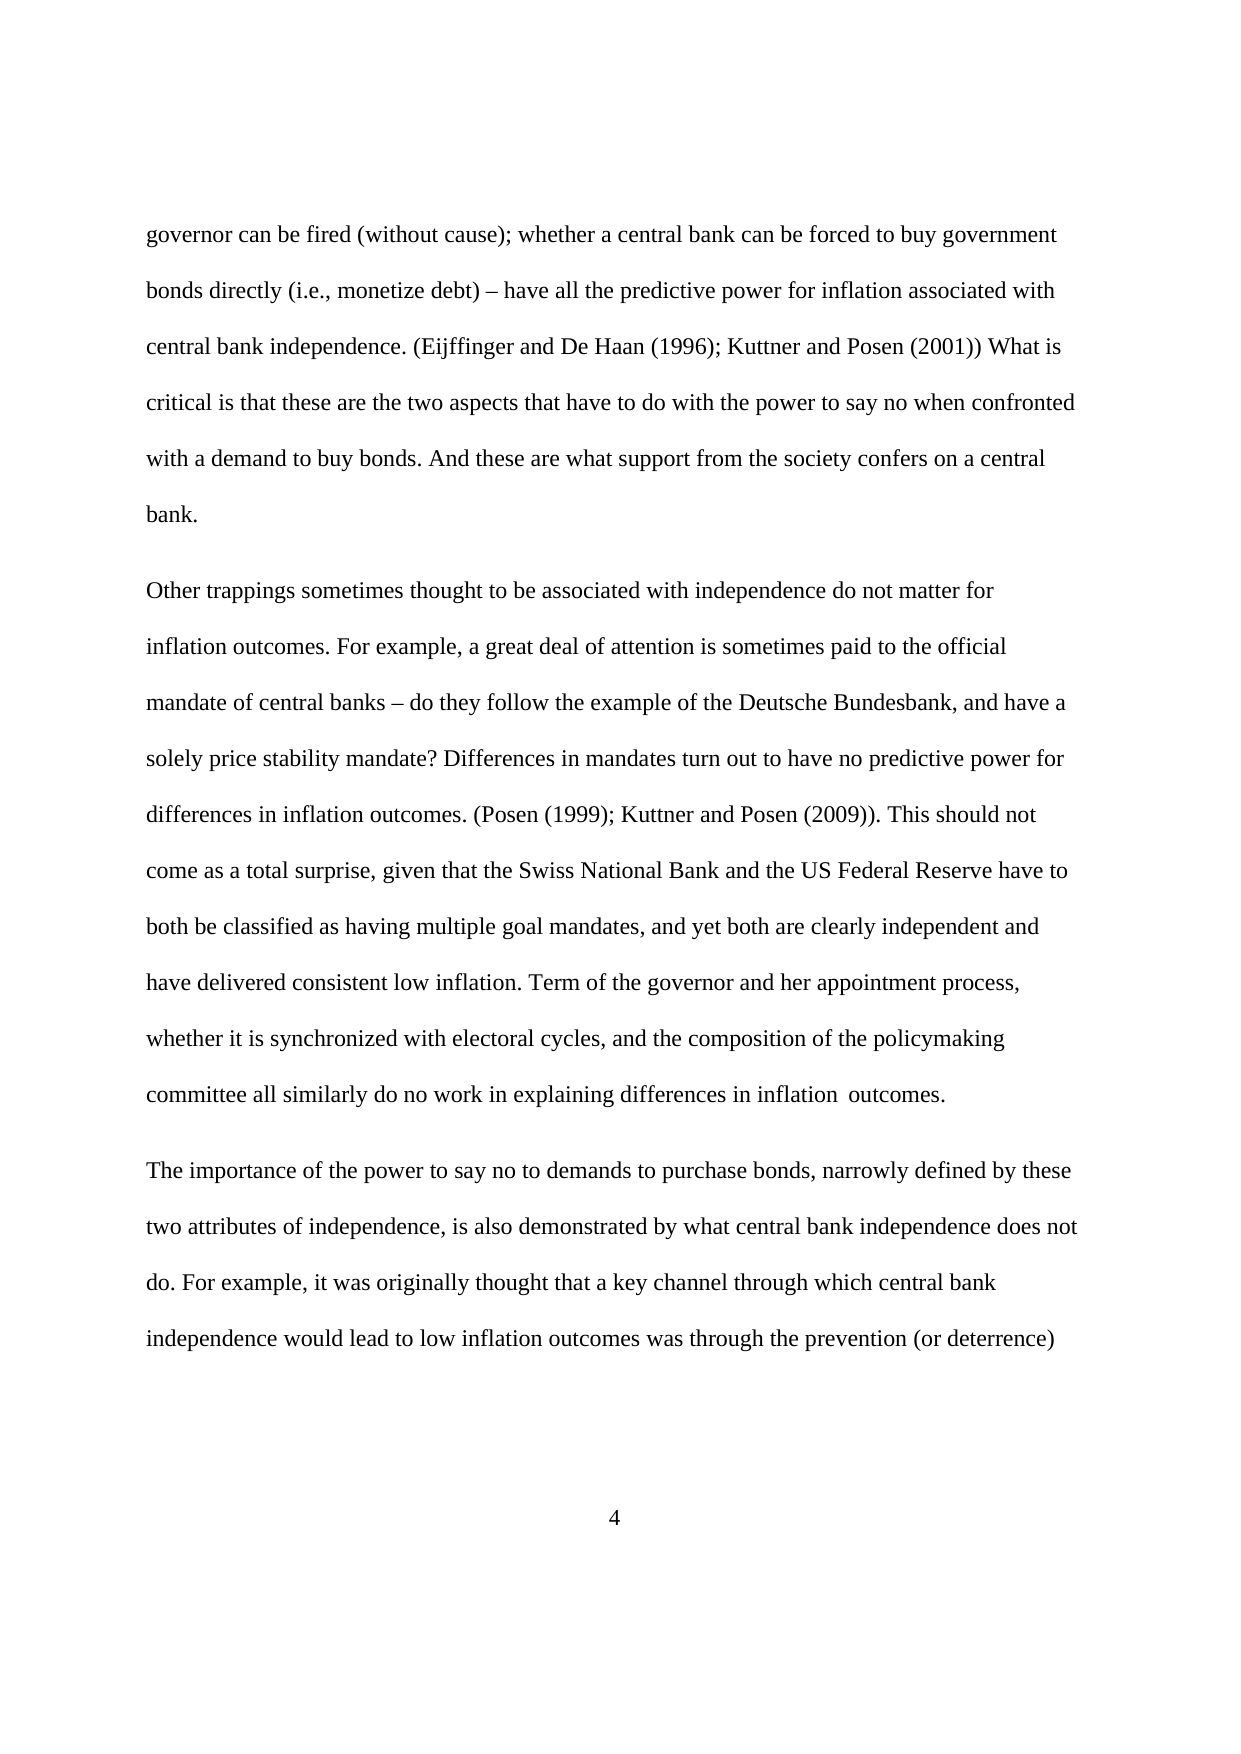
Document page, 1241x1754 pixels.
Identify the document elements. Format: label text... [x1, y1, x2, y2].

text Other trappings sometimes thought to be associated with independence do not matter for inflation outcomes. For example, a great deal of attention is sometimes paid to the official mandate of central banks – do they follow the example of the Deutsche Bundesbank, and have a solely price stability mandate? Differences in mandates turn out to have no predictive power for differences in inflation outcomes. (Posen (1999); Kuttner and Posen (2009)). This should not come as a total surprise, given that the Swiss National Bank and the US Federal Reserve have to both be classified as having multiple goal mandates, and yet both are clearly independent and have delivered consistent low inflation. Term of the governor and her appointment process, whether it is synchronized with electoral cycles, and the composition of the policymaking committee all similarly do no work in explaining differences in inflation outcomes. [146, 576, 1075, 1107]
text The importance of the power to say no to demands to purchase bonds, narrowly defined by these two attributes of independence, is also demonstrated by what central bank independence does not do. For example, it was originally thought that a key channel through which central bank independence would lead to low inflation outcomes was through the prevention (or deterrence) [146, 1156, 1107, 1351]
text governor can be fired (without cause); whether a central bank can be forced to buy government bonds directly (i.e., monetize debt) – have all the predictive power for inflation associated with central bank independence. (Eijffinger and De Haan (1996); Kuttner and Posen (2001)) What is critical is that these are the two aspects that have to do with the power to say no when confronted with a demand to buy bonds. And these are what support from the society confers on a central bank. [146, 220, 1085, 528]
